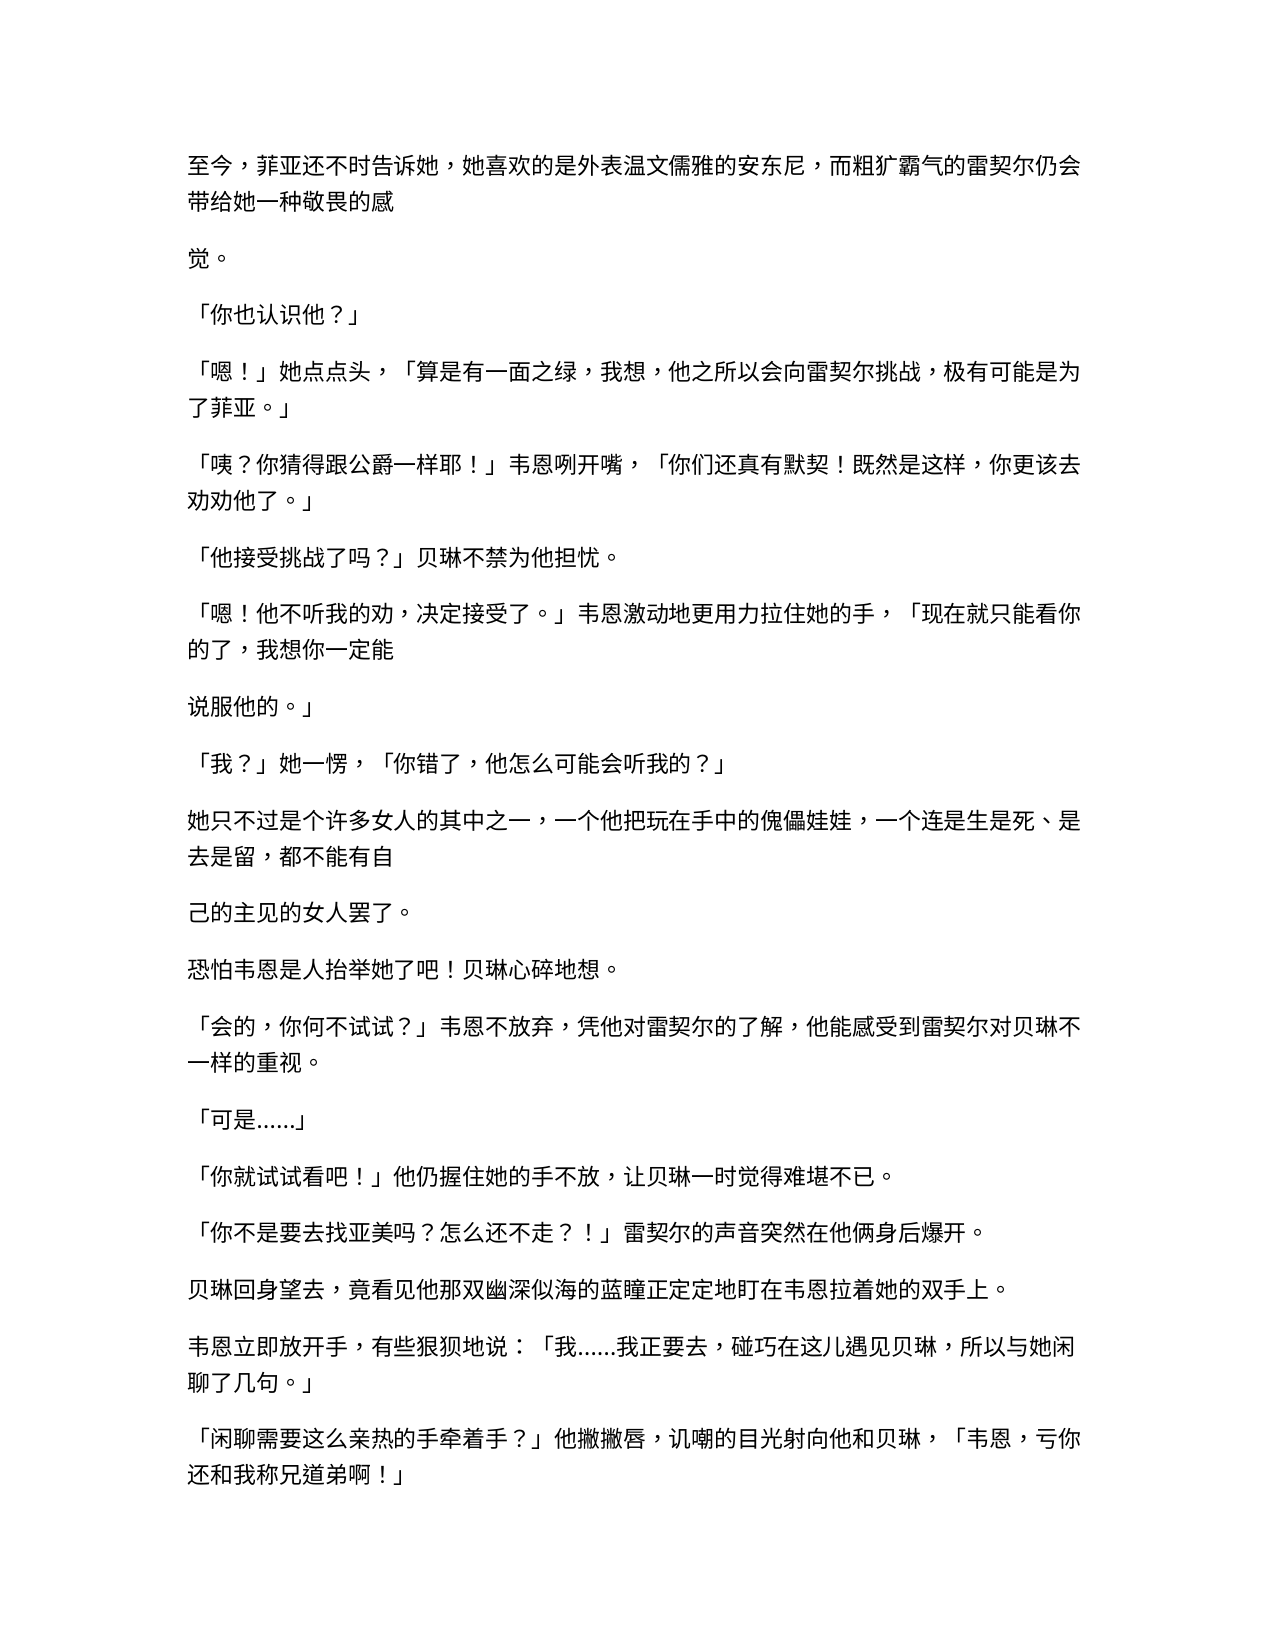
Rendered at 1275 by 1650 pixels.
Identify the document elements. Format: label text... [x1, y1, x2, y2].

text 至今，菲亚还不时告诉她，她喜欢的是外表温文儒雅的安东尼，而粗犷霸气的雷契尔仍会带给她一种敬畏的感 [187, 150, 1087, 217]
text 「我？」她一愣，「你错了，他怎么可能会听我的？」 [187, 748, 1087, 779]
text 贝琳回身望去，竟看见他那双幽深似海的蓝瞳正定定地盯在韦恩拉着她的双手上。 [187, 1274, 1087, 1305]
text 「咦？你猜得跟公爵一样耶！」韦恩咧开嘴，「你们还真有默契！既然是这样，你更该去劝劝他了。」 [187, 449, 1087, 516]
text 「你也认识他？」 [187, 299, 1087, 331]
text 己的主见的女人罢了。 [187, 897, 1087, 929]
text 「他接受挑战了吗？」贝琳不禁为他担忧。 [187, 542, 1087, 573]
text 「闲聊需要这么亲热的手牵着手？」他撇撇唇，讥嘲的目光射向他和贝琳，「韦恩，亏你还和我称兄道弟啊！」 [187, 1423, 1087, 1491]
text 「你不是要去找亚美吗？怎么还不走？！」雷契尔的声音突然在他俩身后爆开。 [187, 1217, 1087, 1248]
text 觉。 [187, 243, 1087, 274]
text 「嗯！他不听我的劝，决定接受了。」韦恩激动地更用力拉住她的手，「现在就只能看你的了，我想你一定能 [187, 598, 1087, 666]
text 恐怕韦恩是人抬举她了吧！贝琳心碎地想。 [187, 954, 1087, 985]
text 说服他的。」 [187, 691, 1087, 722]
text 「可是……」 [187, 1104, 1087, 1135]
text 「嗯！」她点点头，「算是有一面之绿，我想，他之所以会向雷契尔挑战，极有可能是为了菲亚。」 [187, 356, 1087, 423]
text 「你就试试看吧！」他仍握住她的手不放，让贝琳一时觉得难堪不已。 [187, 1160, 1087, 1192]
text 「会的，你何不试试？」韦恩不放弃，凭他对雷契尔的了解，他能感受到雷契尔对贝琳不一样的重视。 [187, 1011, 1087, 1078]
text 韦恩立即放开手，有些狠狈地说：「我……我正要去，碰巧在这儿遇见贝琳，所以与她闲聊了几句。」 [187, 1331, 1087, 1398]
text 她只不过是个许多女人的其中之一，一个他把玩在手中的傀儡娃娃，一个连是生是死、是去是留，都不能有自 [187, 805, 1087, 872]
